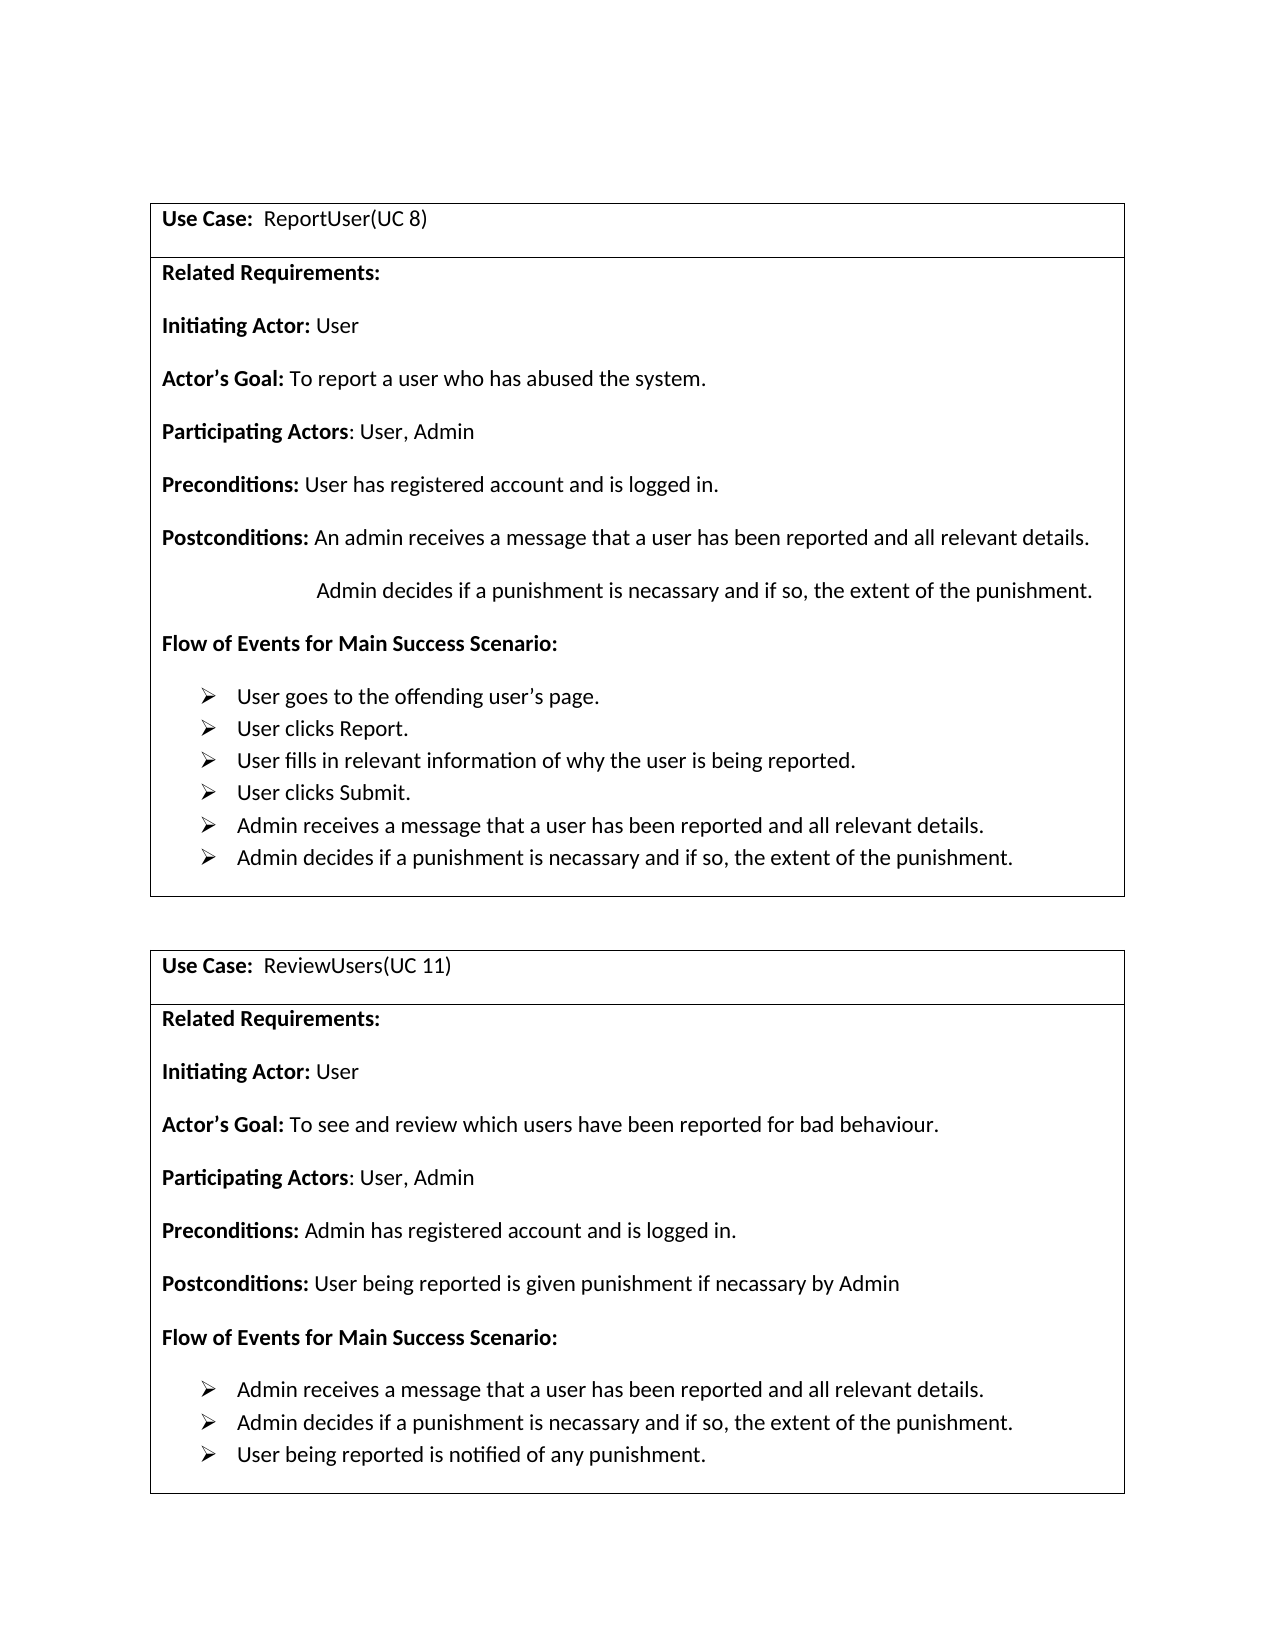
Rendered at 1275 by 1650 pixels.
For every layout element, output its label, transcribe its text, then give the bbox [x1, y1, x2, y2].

table_header Use Case: ReportUser(UC 8) [151, 204, 1124, 257]
table_cell Related Requirements: Initiating Actor: User Actor’s Goal: To report a user who has abused the system. Participating Actors: User, Admin Preconditions: User has registered account and is logged in. Postconditions: An admin receives a message that a user has been reported and all relevant details. Admin decides if a punishment is necassary and if so, the extent of the punishment. Flow of Events for Main Success Scenario: User goes to the offending user’s page. User clicks Report. User fills in relevant information of why the user is being reported. User clicks Submit. Admin receives a message that a user has been reported and all relevant details. Admin decides if a punishment is necassary and if so, the extent of the punishment. [151, 258, 1124, 896]
table_header Use Case: ReviewUsers(UC 11) [151, 951, 1124, 1003]
